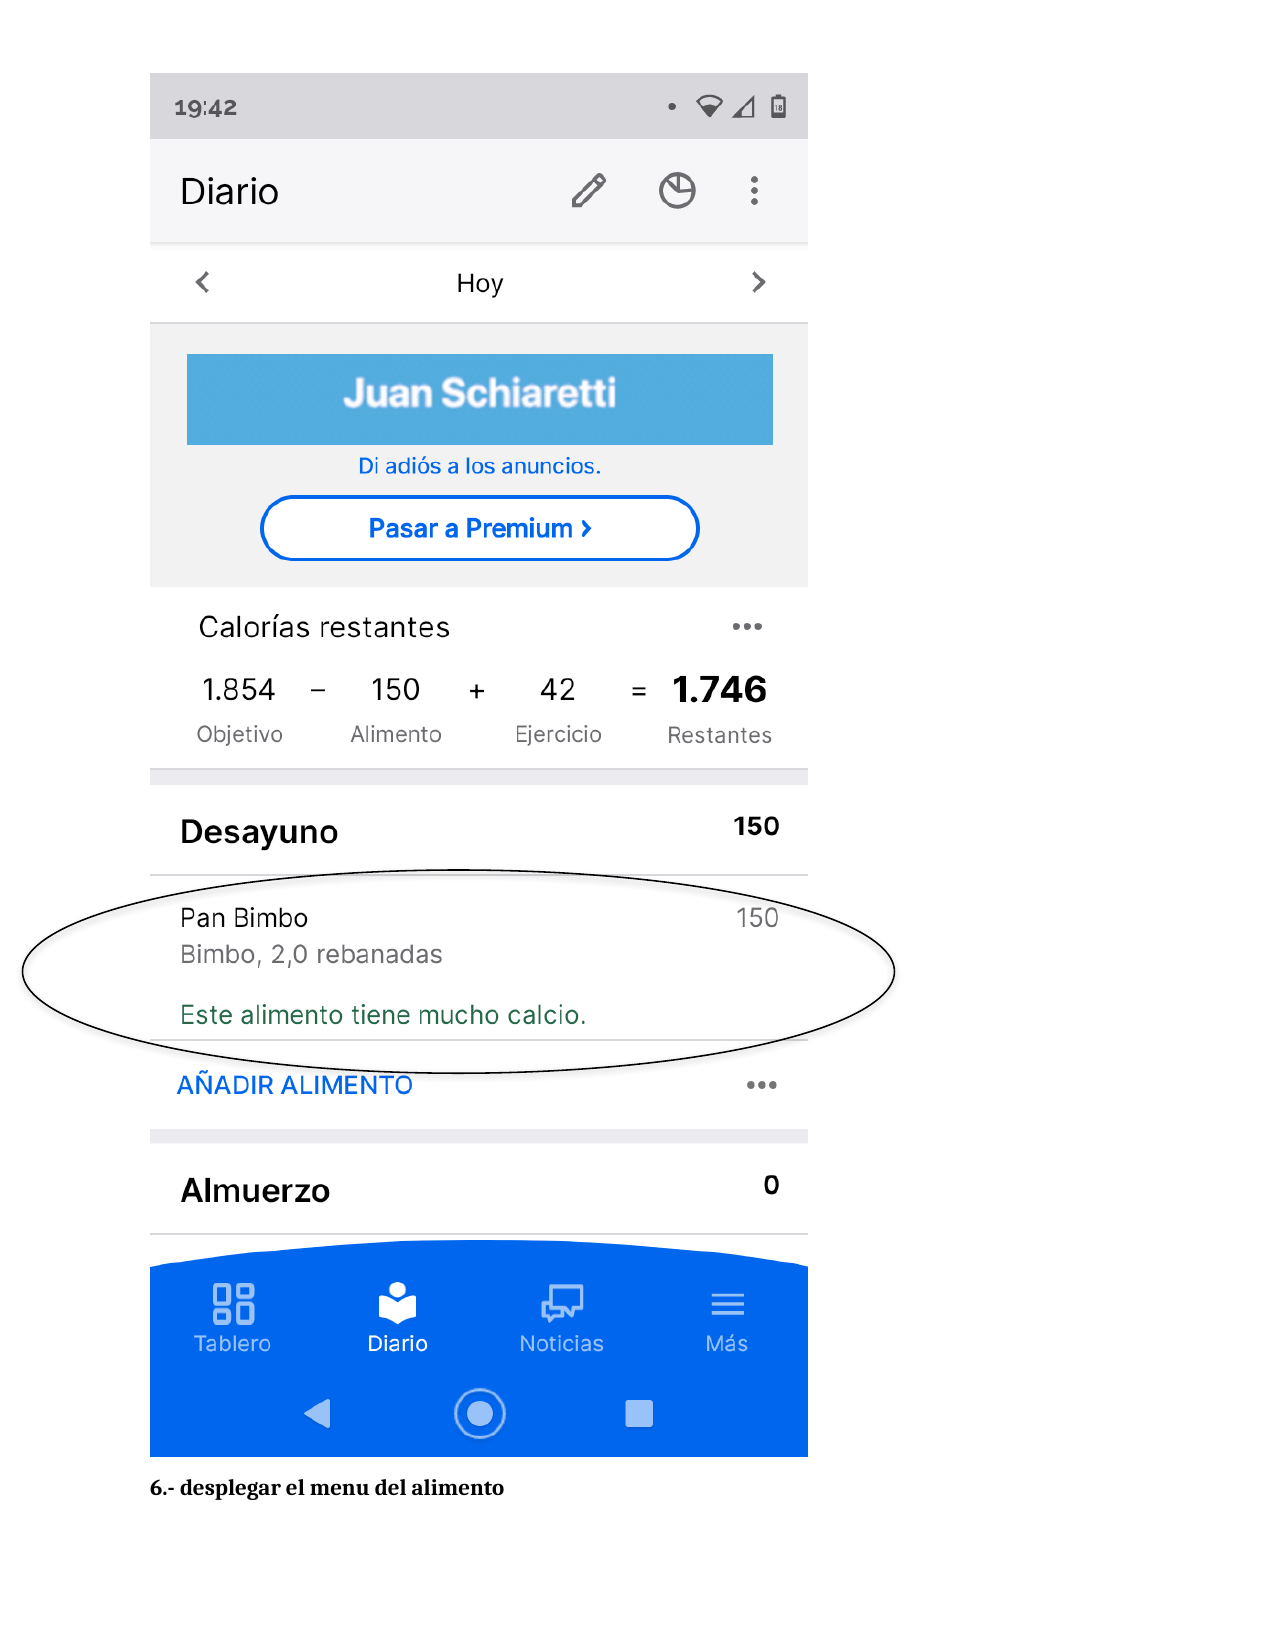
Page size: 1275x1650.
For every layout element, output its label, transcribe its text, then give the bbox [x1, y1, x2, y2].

picture [150, 871, 808, 1072]
text 6.- desplegar el menu del alimento [150, 1475, 1125, 1501]
picture [150, 73, 808, 909]
picture [150, 1034, 808, 1457]
